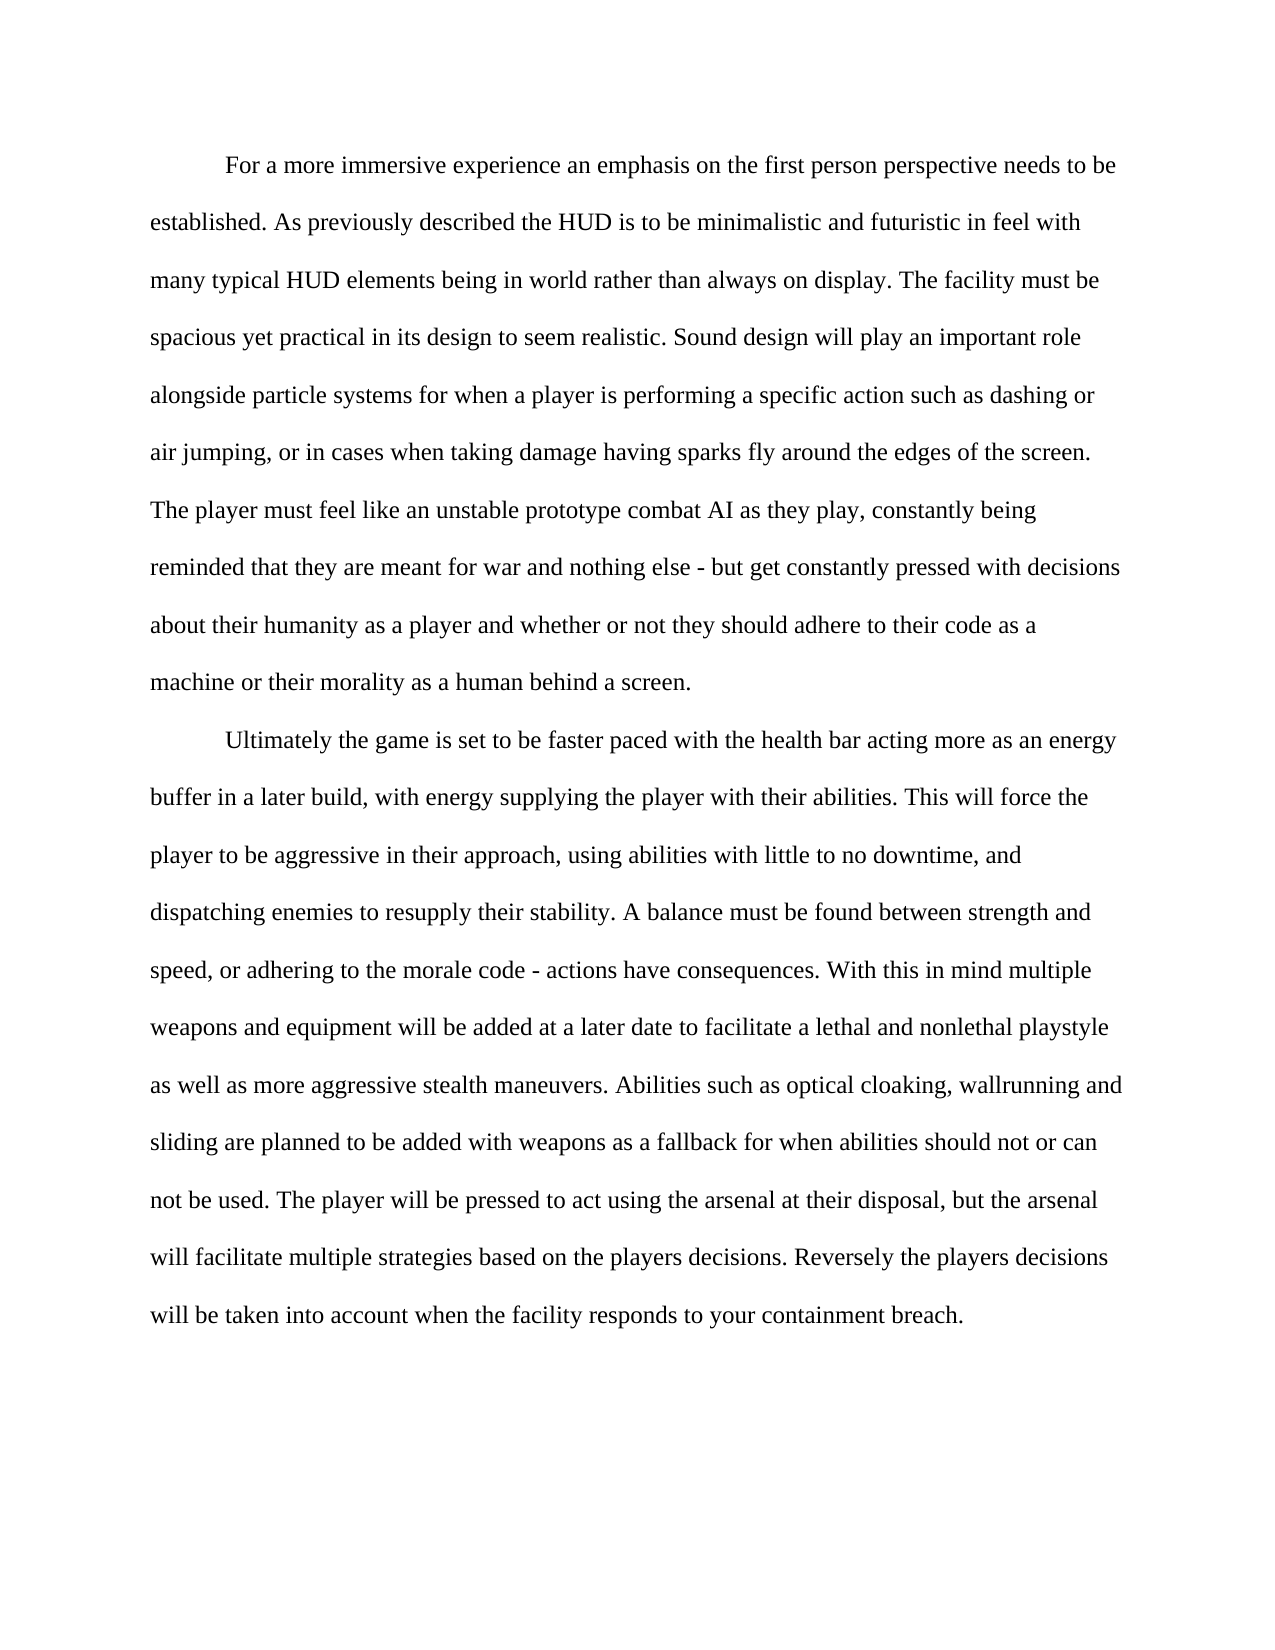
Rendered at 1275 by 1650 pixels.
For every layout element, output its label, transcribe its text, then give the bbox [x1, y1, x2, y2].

text For a more immersive experience an emphasis on the first person perspective needs to be established. As previously described the HUD is to be minimalistic and futuristic in feel with many typical HUD elements being in world rather than always on display. The facility must be spacious yet practical in its design to seem realistic. Sound design will play an important role alongside particle systems for when a player is performing a specific action such as dashing or air jumping, or in cases when taking damage having sparks fly around the edges of the screen. The player must feel like an unstable prototype combat AI as they play, constantly being reminded that they are meant for war and nothing else - but get constantly pressed with decisions about their humanity as a player and whether or not they should adhere to their code as a machine or their morality as a human behind a screen. [150, 150, 1125, 696]
text Ultimately the game is set to be faster paced with the health bar acting more as an energy buffer in a later build, with energy supplying the player with their abilities. This will force the player to be aggressive in their approach, using abilities with little to no downtime, and dispatching enemies to resupply their stability. A balance must be found between strength and speed, or adhering to the morale code - actions have consequences. With this in mind multiple weapons and equipment will be added at a later date to facilitate a lethal and nonlethal playstyle as well as more aggressive stealth maneuvers. Abilities such as optical cloaking, wallrunning and sliding are planned to be added with weapons as a fallback for when abilities should not or can not be used. The player will be pressed to act using the arsenal at their disposal, but the arsenal will facilitate multiple strategies based on the players decisions. Reversely the players decisions will be taken into account when the facility responds to your containment breach. [150, 725, 1125, 1329]
